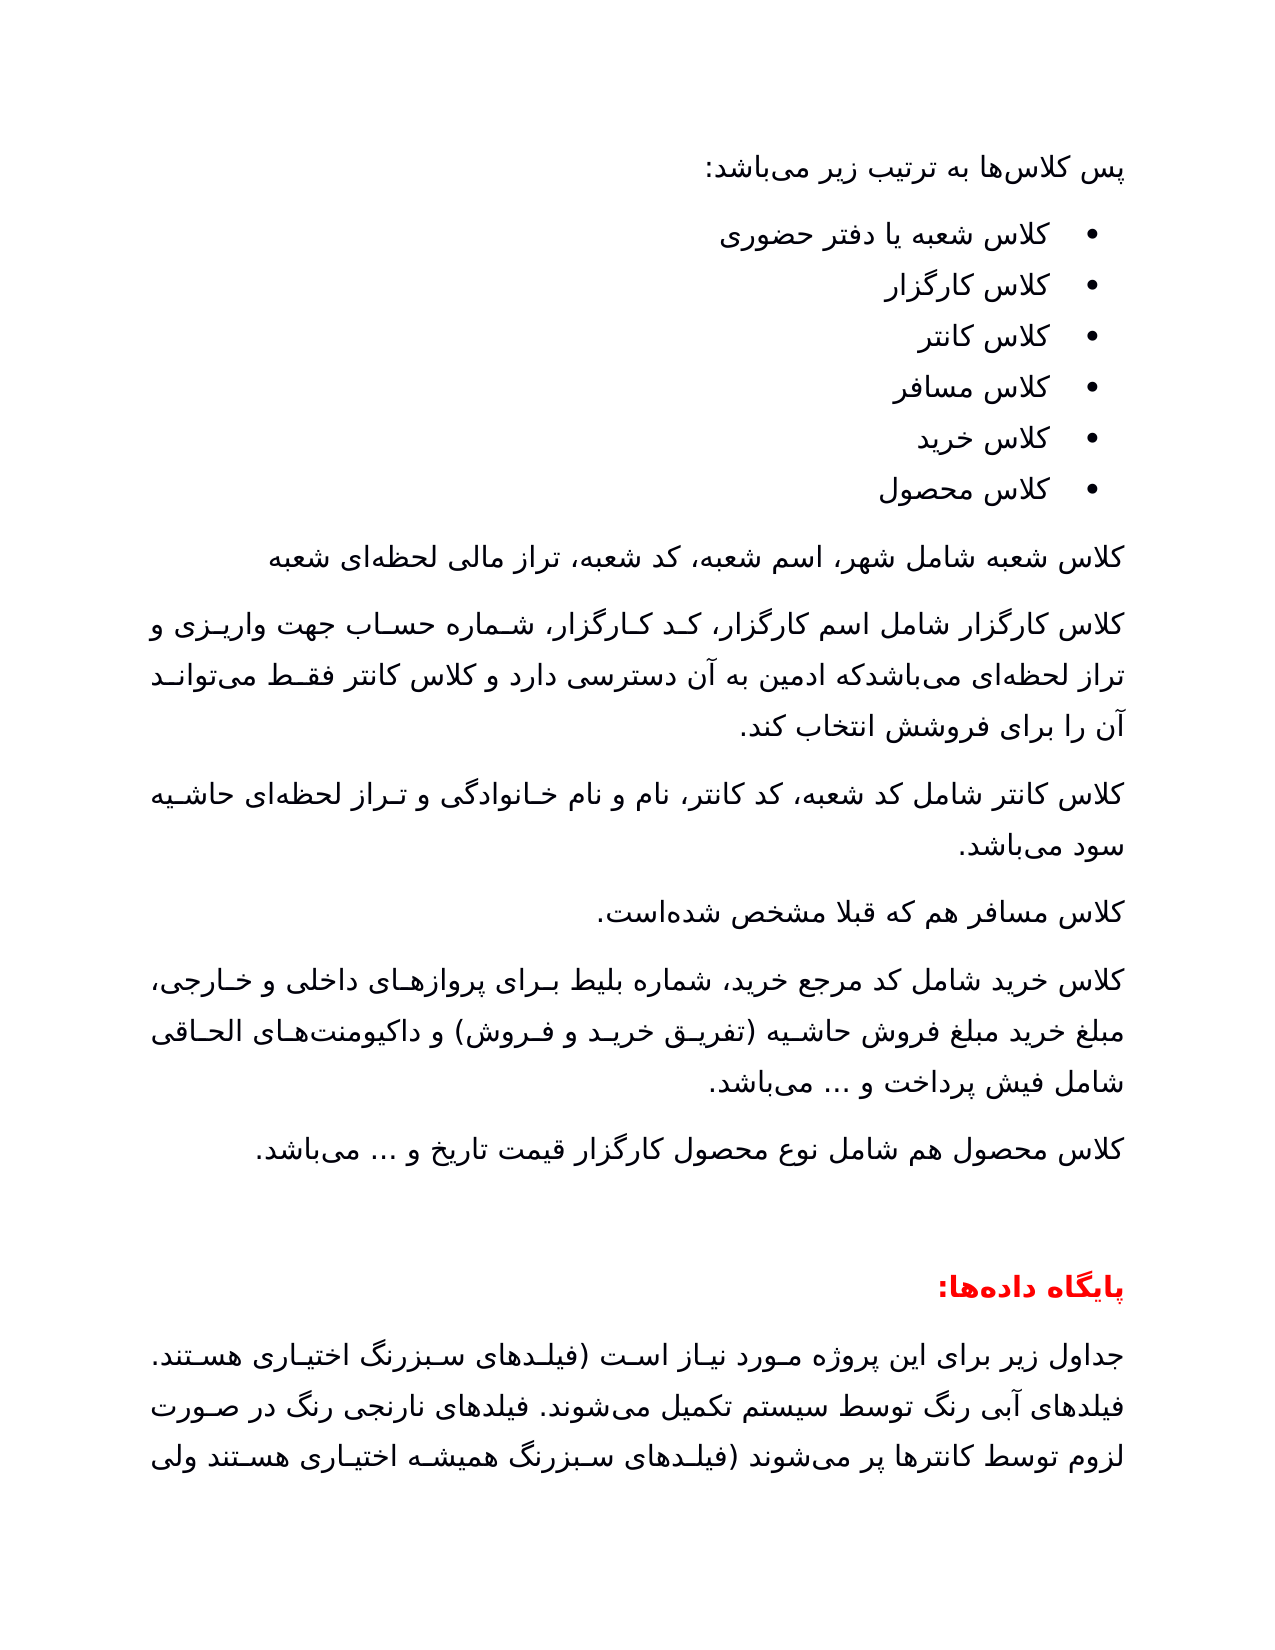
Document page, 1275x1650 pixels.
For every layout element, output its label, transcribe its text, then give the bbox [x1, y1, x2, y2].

list کلاس محصول [150, 472, 1087, 506]
list کلاس شعبه یا دفتر حضوری [150, 218, 1087, 252]
list کلاس خرید [150, 421, 1087, 455]
text کلاس مسافر هم که قبلا مشخص شده‌است. [150, 896, 1125, 929]
text کلاس کارگزار شامل اسم کارگزار، کد کارگزار، شماره حساب جهت واریزی و تراز لحظه‌ای می‌باشدکه ادمین به آن دسترسی دارد و کلاس کانتر فقط می‌تواند آن را برای فروشش انتخاب کند. [150, 607, 1125, 743]
text کلاس کانتر شامل کد شعبه، کد کانتر، نام و نام خانوادگی و تراز لحظه‌ای حاشیه سود می‌باشد. [150, 777, 1125, 862]
list کلاس مسافر [150, 370, 1087, 404]
text کلاس محصول هم شامل نوع محصول کارگزار قیمت تاریخ و ... می‌باشد. [150, 1133, 1125, 1167]
list کلاس کارگزار [150, 268, 1087, 302]
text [150, 1338, 1125, 1474]
text پایگاه داده‌ها: [150, 1270, 1125, 1304]
list کلاس کانتر [150, 319, 1087, 353]
text پس کلاس‌ها به ترتیب زیر می‌باشد: [150, 150, 1125, 184]
text کلاس شعبه شامل شهر، اسم شعبه، کد شعبه، تراز مالی لحظه‌ای شعبه [150, 540, 1125, 574]
text کلاس خرید شامل کد مرجع خرید، شماره بلیط برای پرواز‌های داخلی و خارجی، مبلغ خرید مبلغ فروش حاشیه (تفریق خرید و فروش) و داکیومنت‌های الحاقی شامل فیش پرداخت و ... می‌باشد. [150, 963, 1125, 1099]
